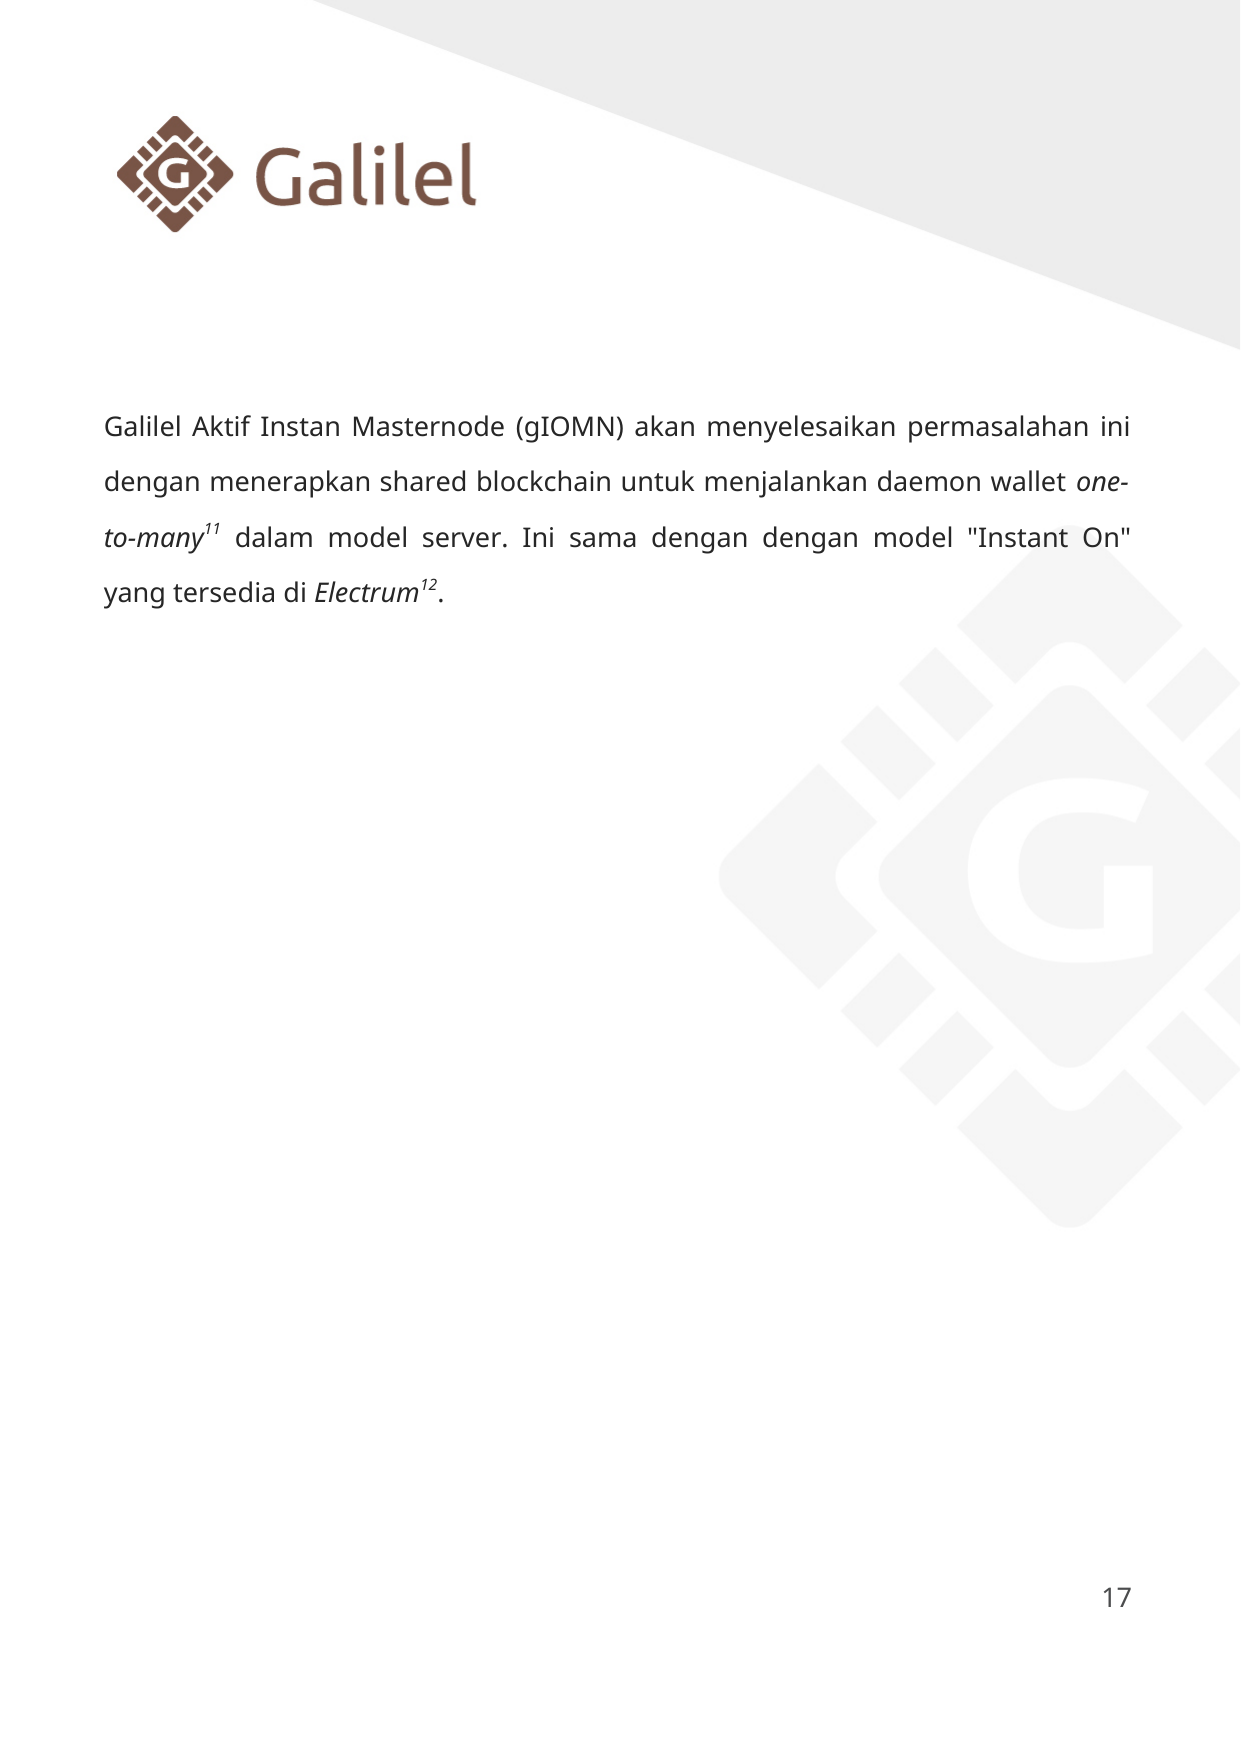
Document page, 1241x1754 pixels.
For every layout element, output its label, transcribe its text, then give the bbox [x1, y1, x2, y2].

text Galilel Aktif Instan Masternode (gIOMN) akan menyelesaikan permasalahan ini dengan menerapkan shared blockchain untuk menjalankan daemon wallet one-to-many11 dalam model server. Ini sama dengan dengan model "Instant On" yang tersedia di Electrum12. [103, 407, 1132, 610]
picture [0, 0, 1241, 1754]
